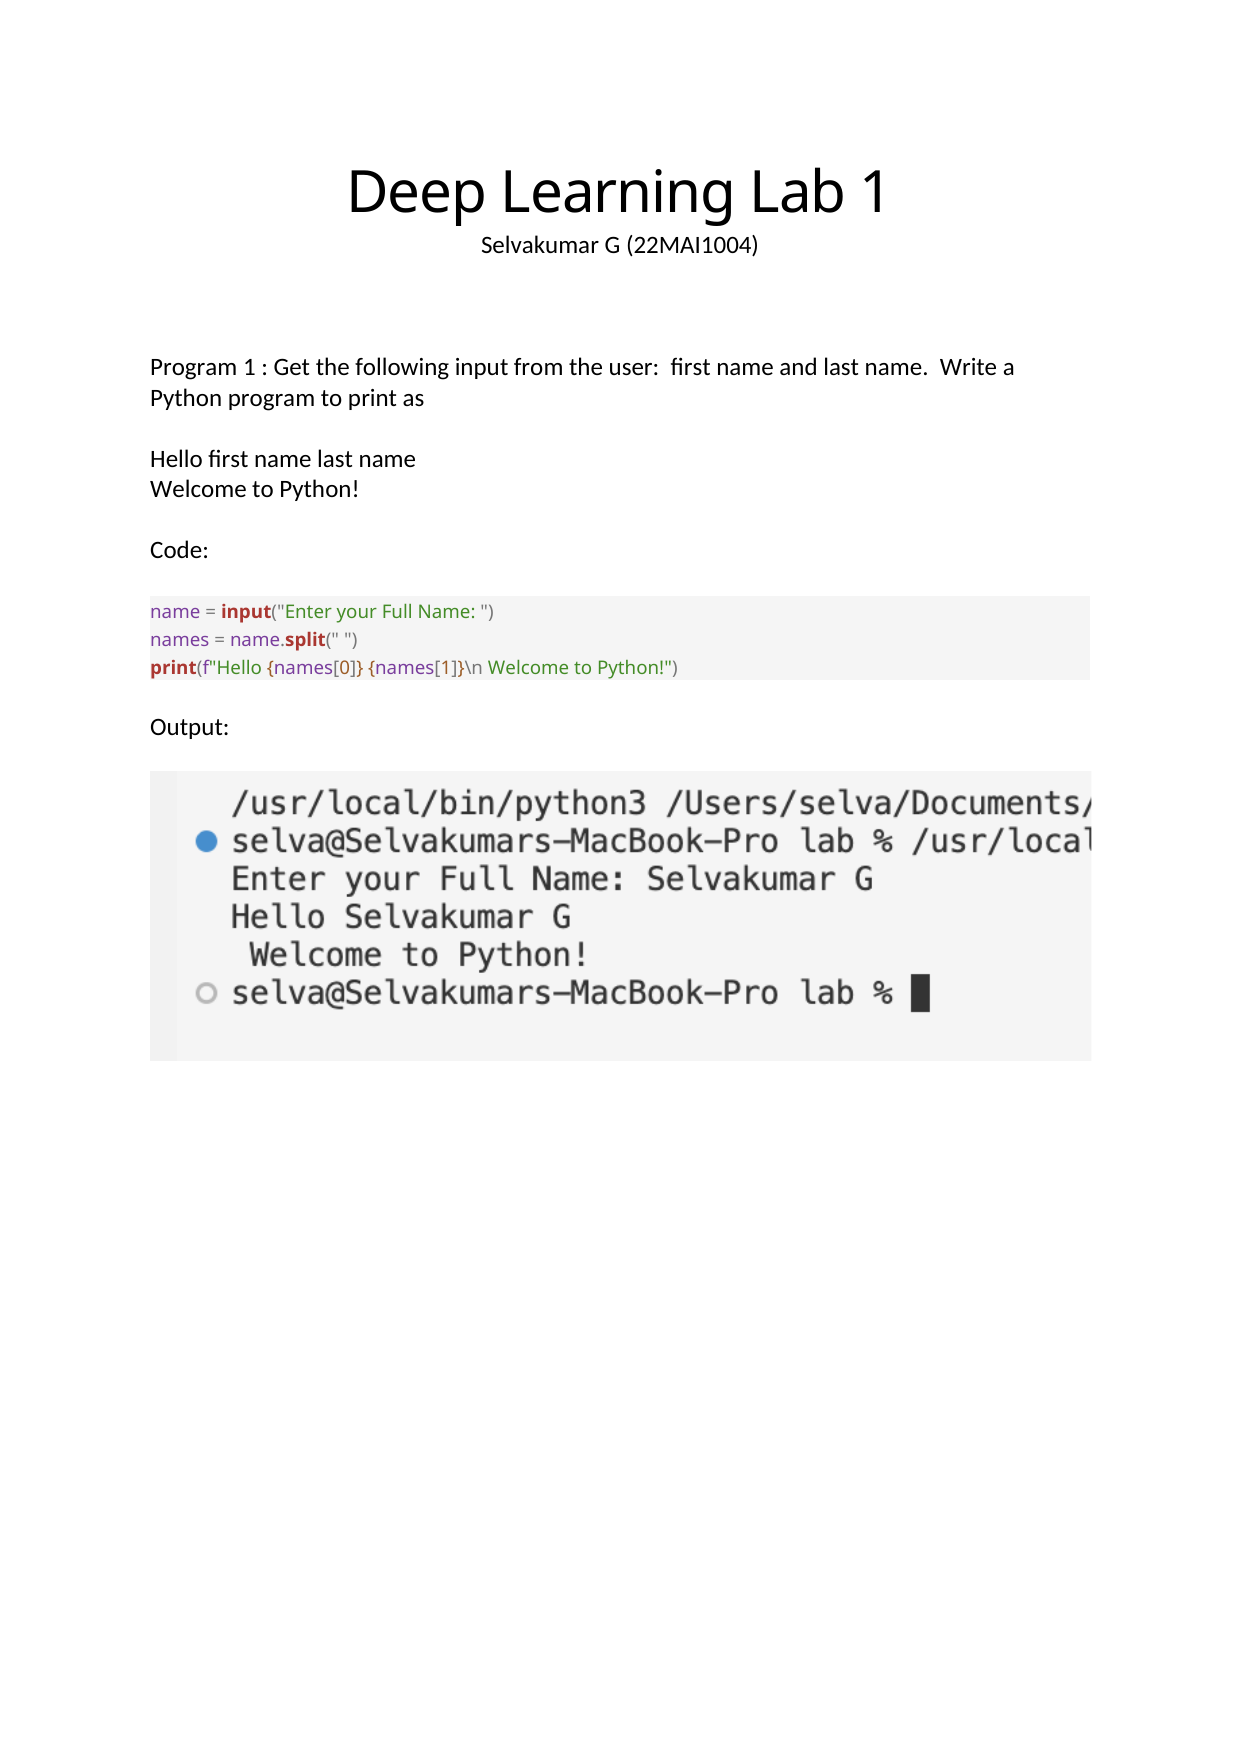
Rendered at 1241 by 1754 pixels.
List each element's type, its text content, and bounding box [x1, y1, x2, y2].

text Selvakumar G (22MAI1004) [150, 229, 1090, 260]
text print(f"Hello {names[0]} {names[1]}\n Welcome to Python!") [150, 652, 1090, 680]
text name = input("Enter your Full Name: ") [150, 596, 1090, 624]
text Output: [150, 711, 1090, 741]
text Hello first name last name Welcome to Python! [150, 413, 1090, 504]
text Program 1 : Get the following input from the user: first name and last name. Write a Python program to print as [424, 352, 1090, 413]
picture [150, 771, 1092, 1061]
text Code: [150, 535, 1090, 565]
text names = name.split(" ") [150, 624, 1090, 652]
title Deep Learning Lab 1 [150, 150, 1090, 229]
